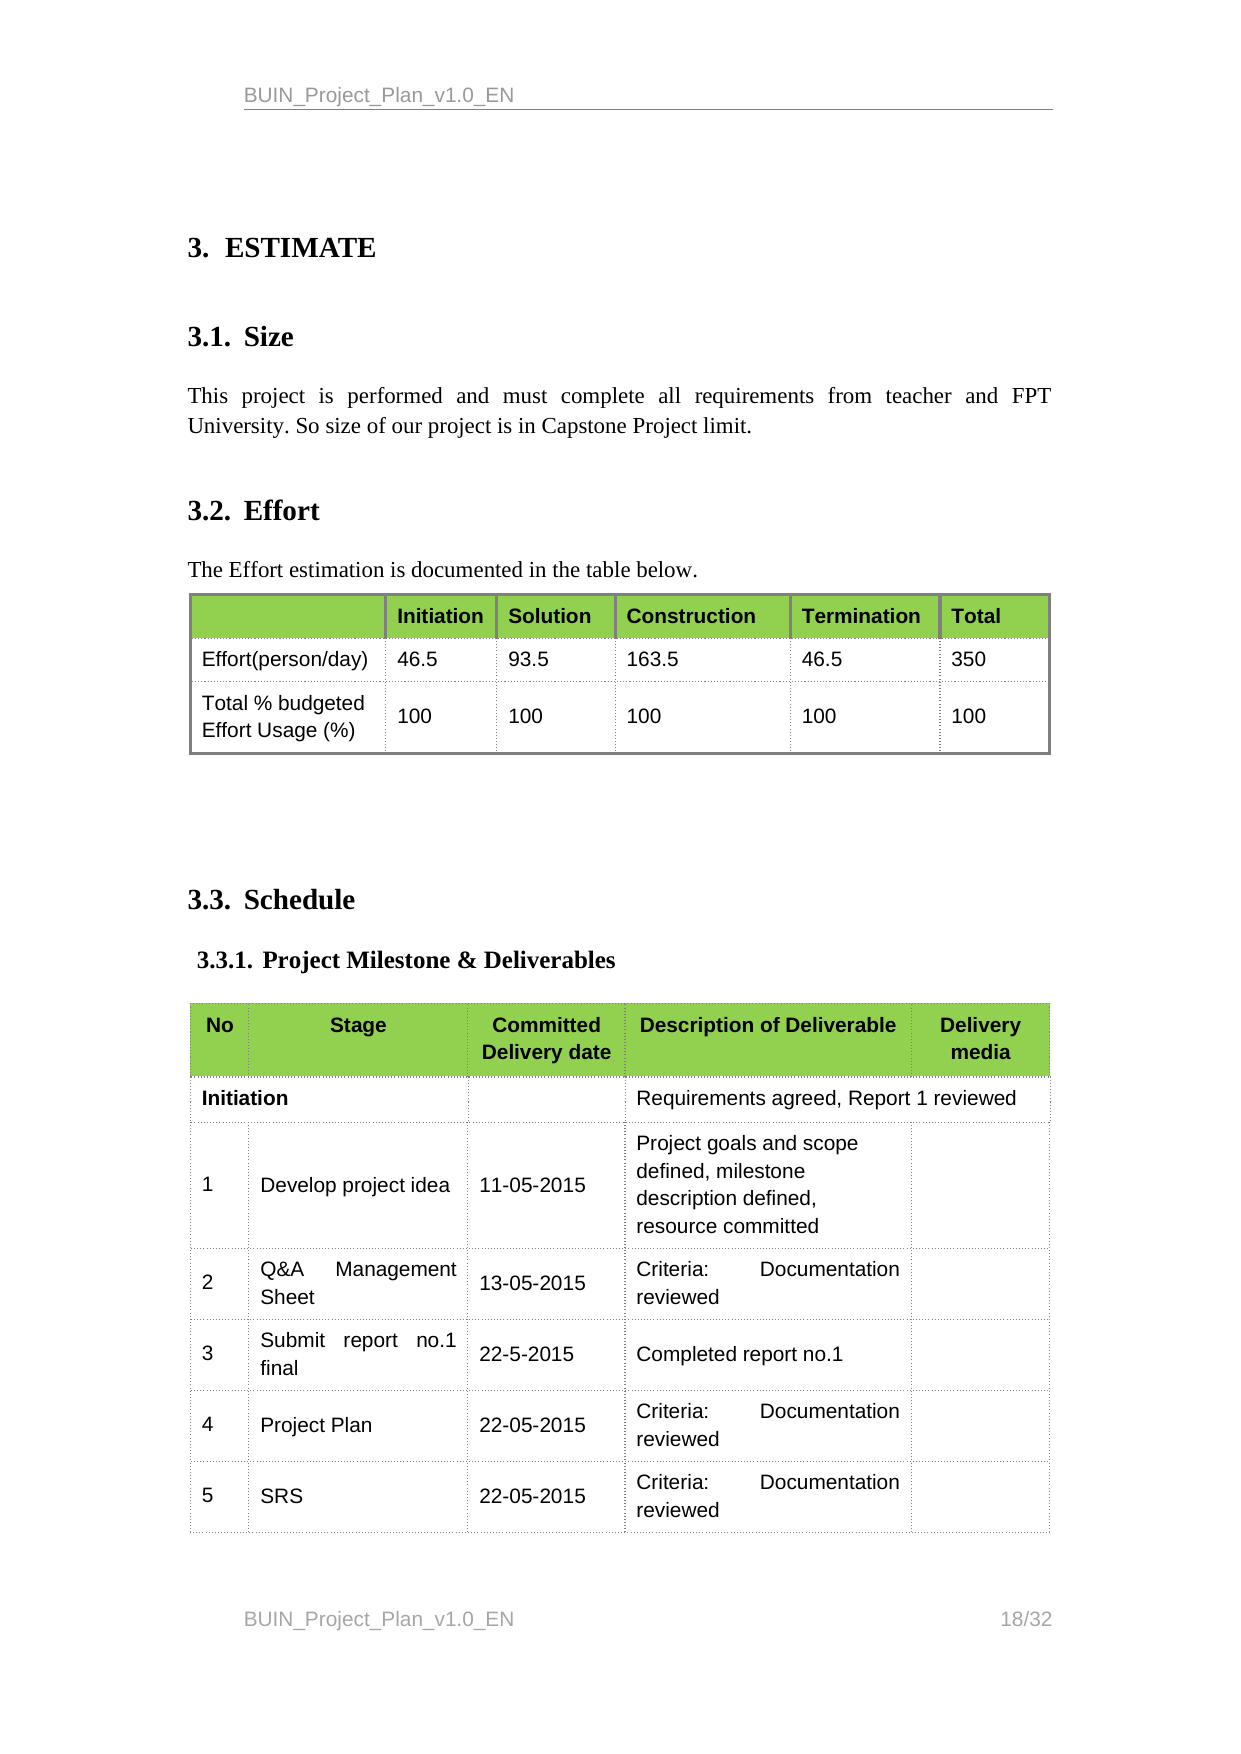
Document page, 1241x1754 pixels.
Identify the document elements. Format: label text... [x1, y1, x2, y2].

table_cell 1 [190, 1122, 249, 1248]
table_header No [190, 1003, 249, 1076]
table_header Stage [249, 1003, 468, 1076]
table_cell 2 [190, 1248, 249, 1319]
table_cell 100 [386, 681, 497, 752]
table_header Termination [792, 596, 938, 638]
table_cell Project goals and scope defined, milestone description defined, resource committed [625, 1122, 911, 1248]
subtitle Size [187, 319, 1053, 352]
table_cell 46.5 [790, 638, 940, 681]
table_header Solution [498, 596, 614, 638]
table_cell 100 [940, 681, 1048, 752]
table_cell 5 [190, 1461, 249, 1532]
table_cell Requirements agreed, Report 1 reviewed [625, 1076, 1050, 1122]
table_cell Total % budgeted Effort Usage (%) [192, 681, 386, 752]
table_cell 22-5-2015 [468, 1319, 625, 1390]
table_cell 4 [190, 1390, 249, 1461]
table_cell 11-05-2015 [468, 1122, 625, 1248]
table_header Delivery media [911, 1003, 1050, 1076]
table_cell [468, 1076, 625, 1122]
table_cell Project Plan [249, 1390, 468, 1461]
table_cell Criteria: Documentation reviewed [625, 1461, 911, 1532]
table_header Construction [617, 596, 789, 638]
table_cell Develop project idea [249, 1122, 468, 1248]
table_cell Effort(person/day) [192, 638, 386, 681]
table_cell 13-05-2015 [468, 1248, 625, 1319]
table_cell [911, 1390, 1050, 1461]
text This project is performed and must complete all requirements from teacher and FPT University. So size of our project is in Capstone Project limit. [187, 382, 1053, 439]
subtitle Schedule [187, 882, 1053, 915]
subtitle Project Milestone & Deliverables [197, 945, 1053, 974]
table_cell SRS [249, 1461, 468, 1532]
table_header [192, 596, 384, 638]
subtitle Effort [187, 493, 1053, 526]
table_cell 100 [615, 681, 790, 752]
table_cell Submit report no.1 final [249, 1319, 468, 1390]
table_cell 93.5 [497, 638, 615, 681]
table_cell Criteria: Documentation reviewed [625, 1248, 911, 1319]
table_cell 163.5 [615, 638, 790, 681]
table_cell Q&A Management Sheet [249, 1248, 468, 1319]
table_cell 3 [190, 1319, 249, 1390]
table_cell Completed report no.1 [625, 1319, 911, 1390]
table_cell 100 [497, 681, 615, 752]
text The Effort estimation is documented in the table below. [187, 556, 1053, 582]
table_cell Initiation [190, 1076, 468, 1122]
table_cell [911, 1461, 1050, 1532]
table_cell 22-05-2015 [468, 1390, 625, 1461]
table_header Description of Deliverable [625, 1003, 911, 1076]
subtitle Estimate [187, 230, 1053, 264]
table_cell [911, 1319, 1050, 1390]
table_cell 22-05-2015 [468, 1461, 625, 1532]
table_cell 350 [940, 638, 1048, 681]
table_cell 46.5 [386, 638, 497, 681]
table_cell 100 [790, 681, 940, 752]
table_header Initiation [387, 596, 495, 638]
table_header Total [942, 596, 1048, 638]
table_cell Criteria: Documentation reviewed [625, 1390, 911, 1461]
table_cell [911, 1248, 1050, 1319]
table_header Committed Delivery date [468, 1003, 625, 1076]
table_cell [911, 1122, 1050, 1248]
